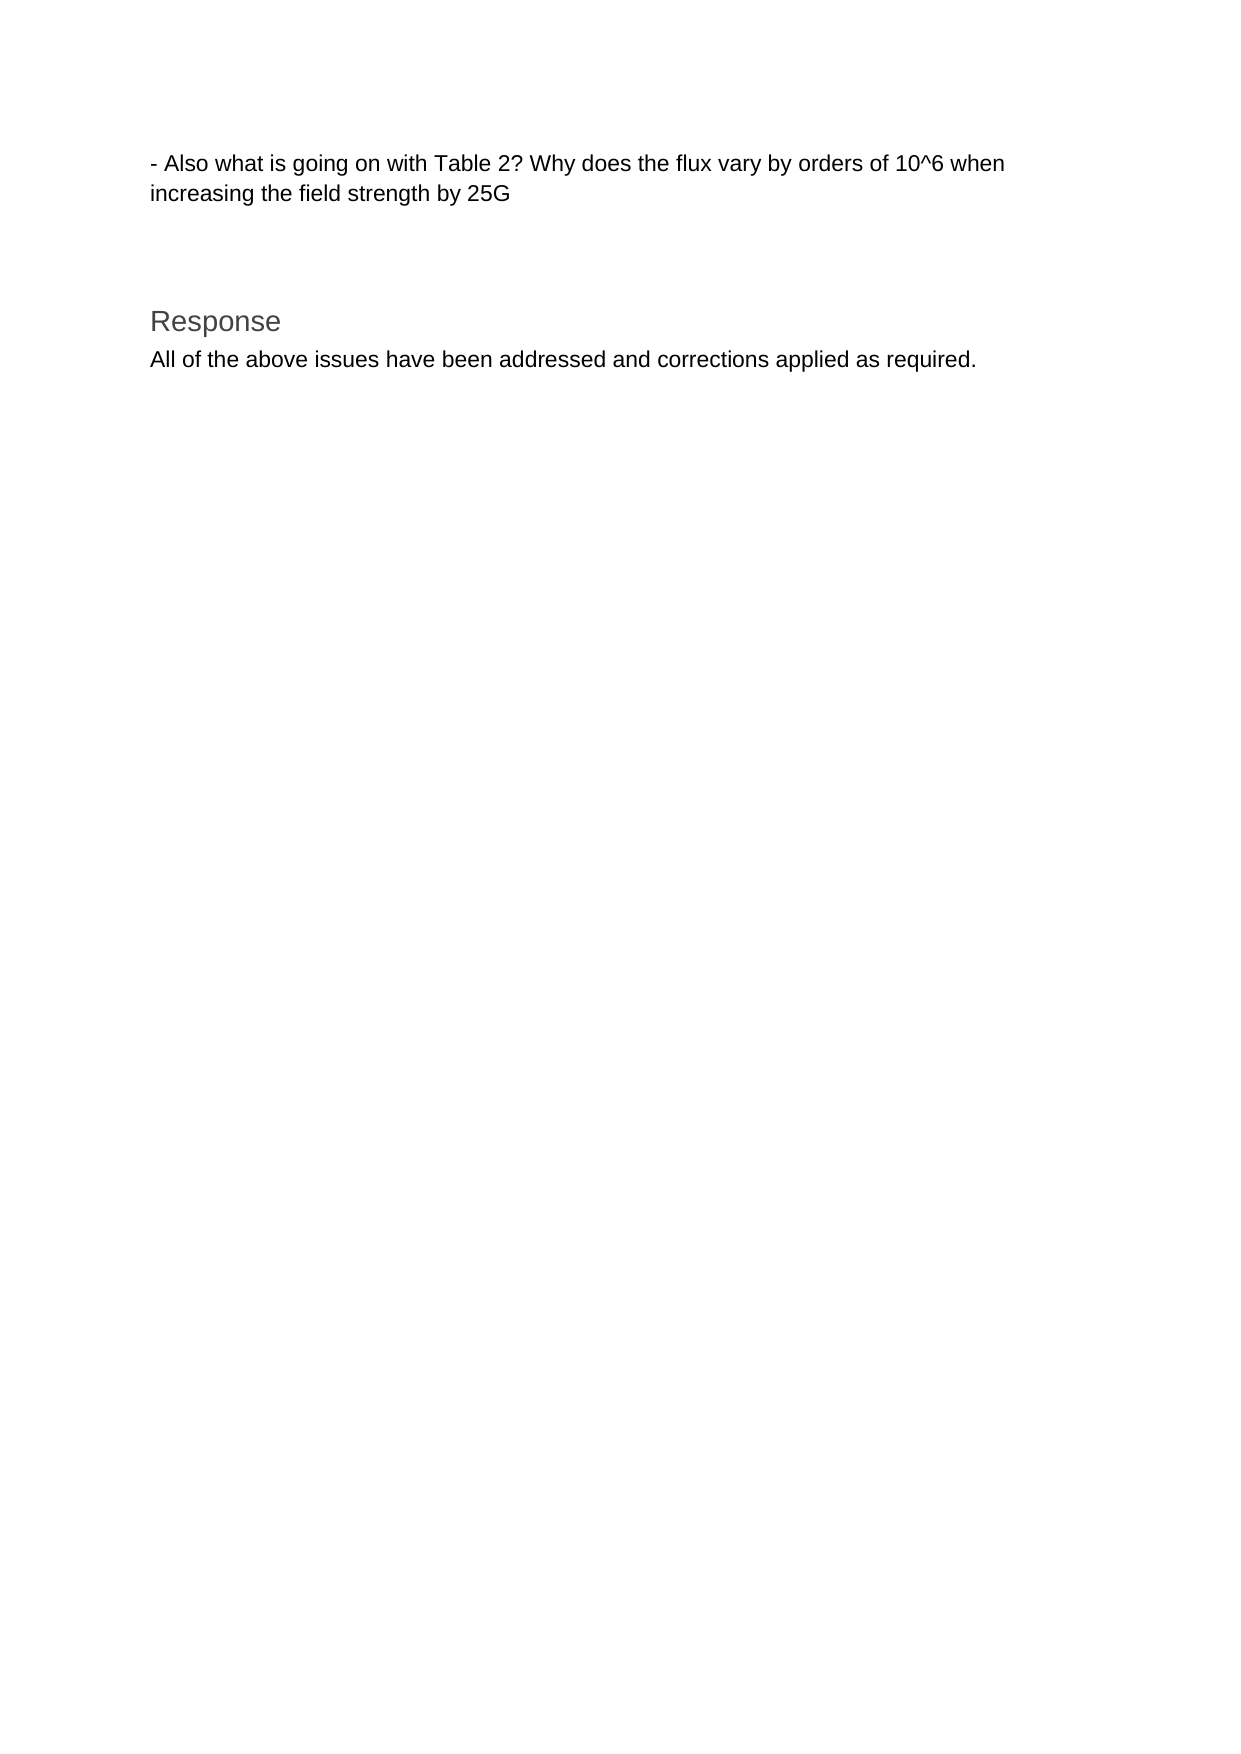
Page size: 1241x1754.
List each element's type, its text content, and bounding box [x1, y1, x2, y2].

text All of the above issues have been addressed and corrections applied as required. [150, 346, 1090, 372]
text - Also what is going on with Table 2? Why does the flux vary by orders of 10^6 when increasing the field strength by 25G [150, 150, 1090, 207]
subtitle Response [150, 304, 1090, 338]
